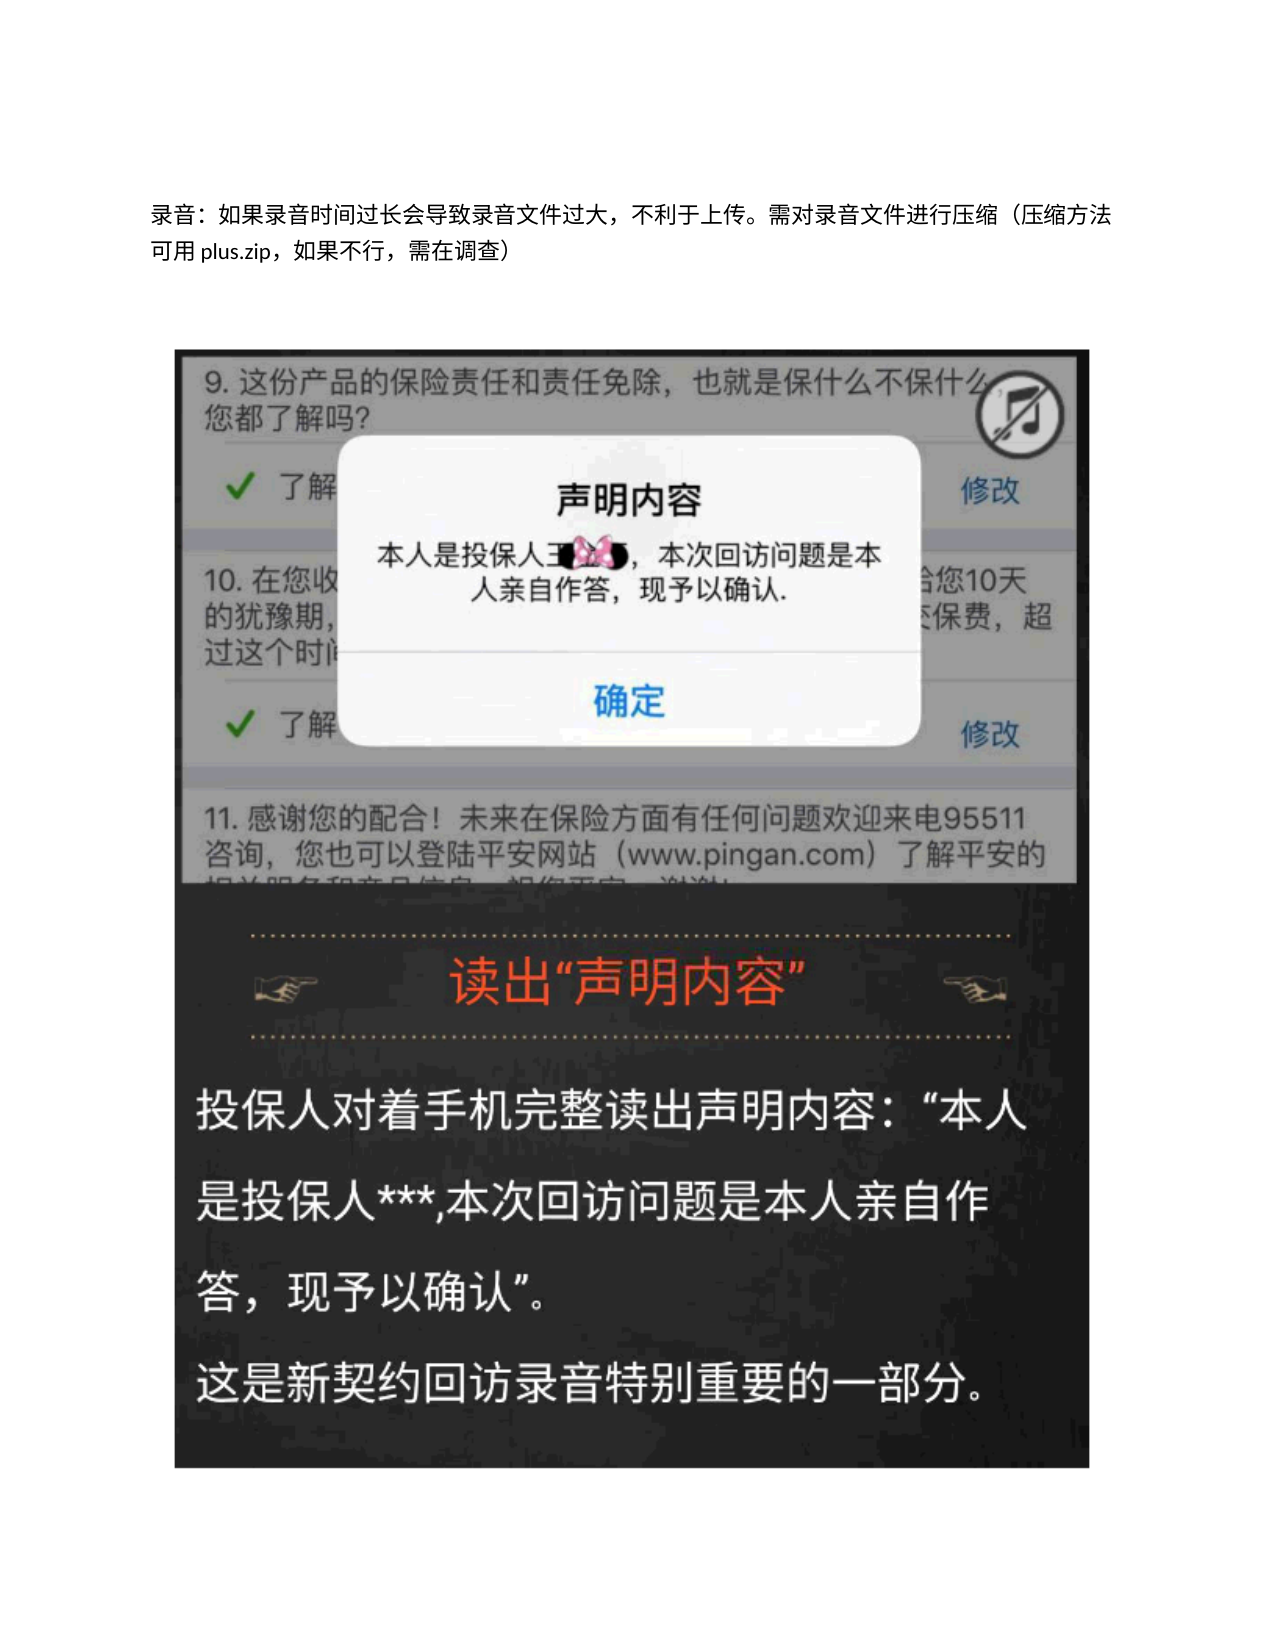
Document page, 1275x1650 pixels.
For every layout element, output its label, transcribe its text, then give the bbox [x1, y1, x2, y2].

text 录音：如果录音时间过长会导致录音文件过大，不利于上传。需对录音文件进行压缩（压缩方法可用plus.zip，如果不行，需在调查） [150, 197, 1125, 266]
picture [150, 332, 1113, 1484]
